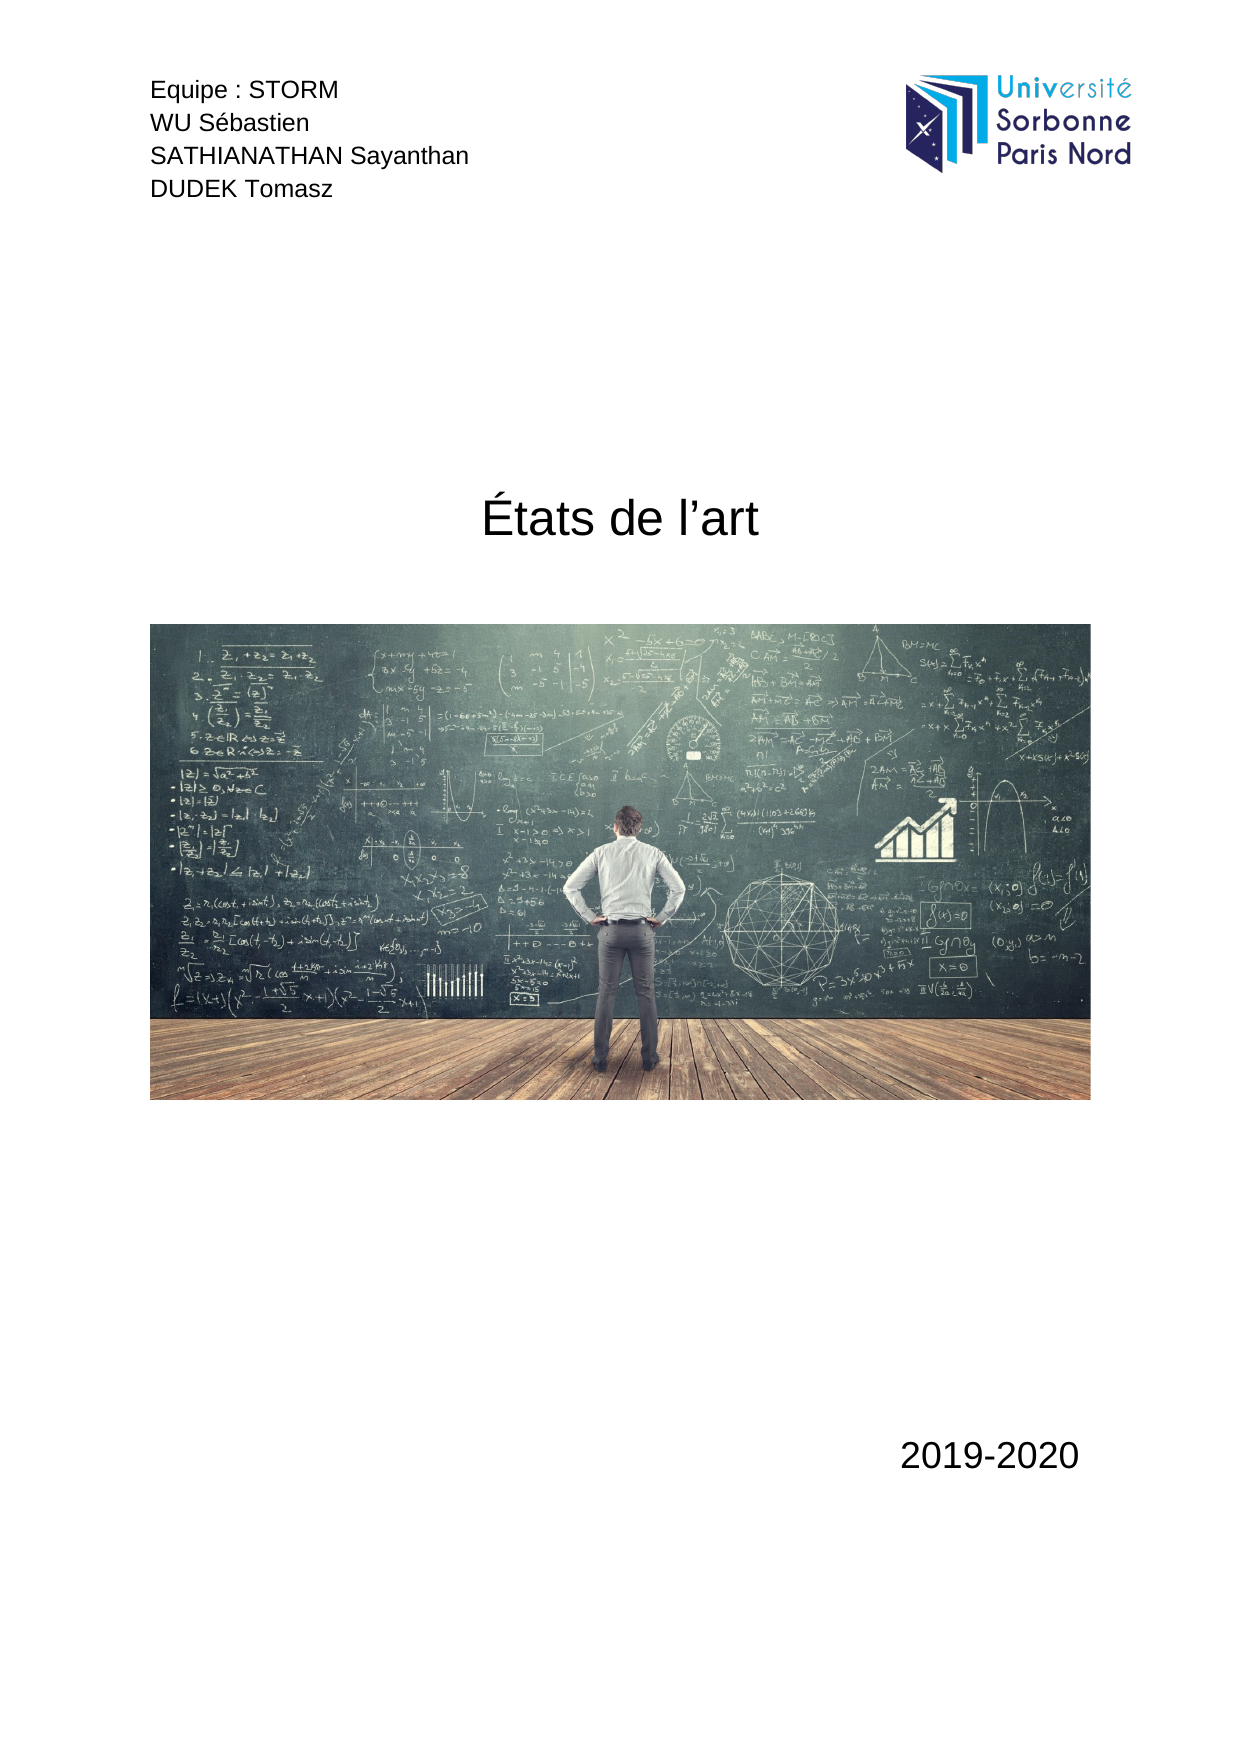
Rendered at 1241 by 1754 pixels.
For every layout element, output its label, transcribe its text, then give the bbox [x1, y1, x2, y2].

subtitle États de l’art [150, 488, 1090, 546]
picture [845, 18, 1190, 226]
picture [150, 624, 1091, 1100]
text 2019-2020 [150, 1434, 1090, 1477]
